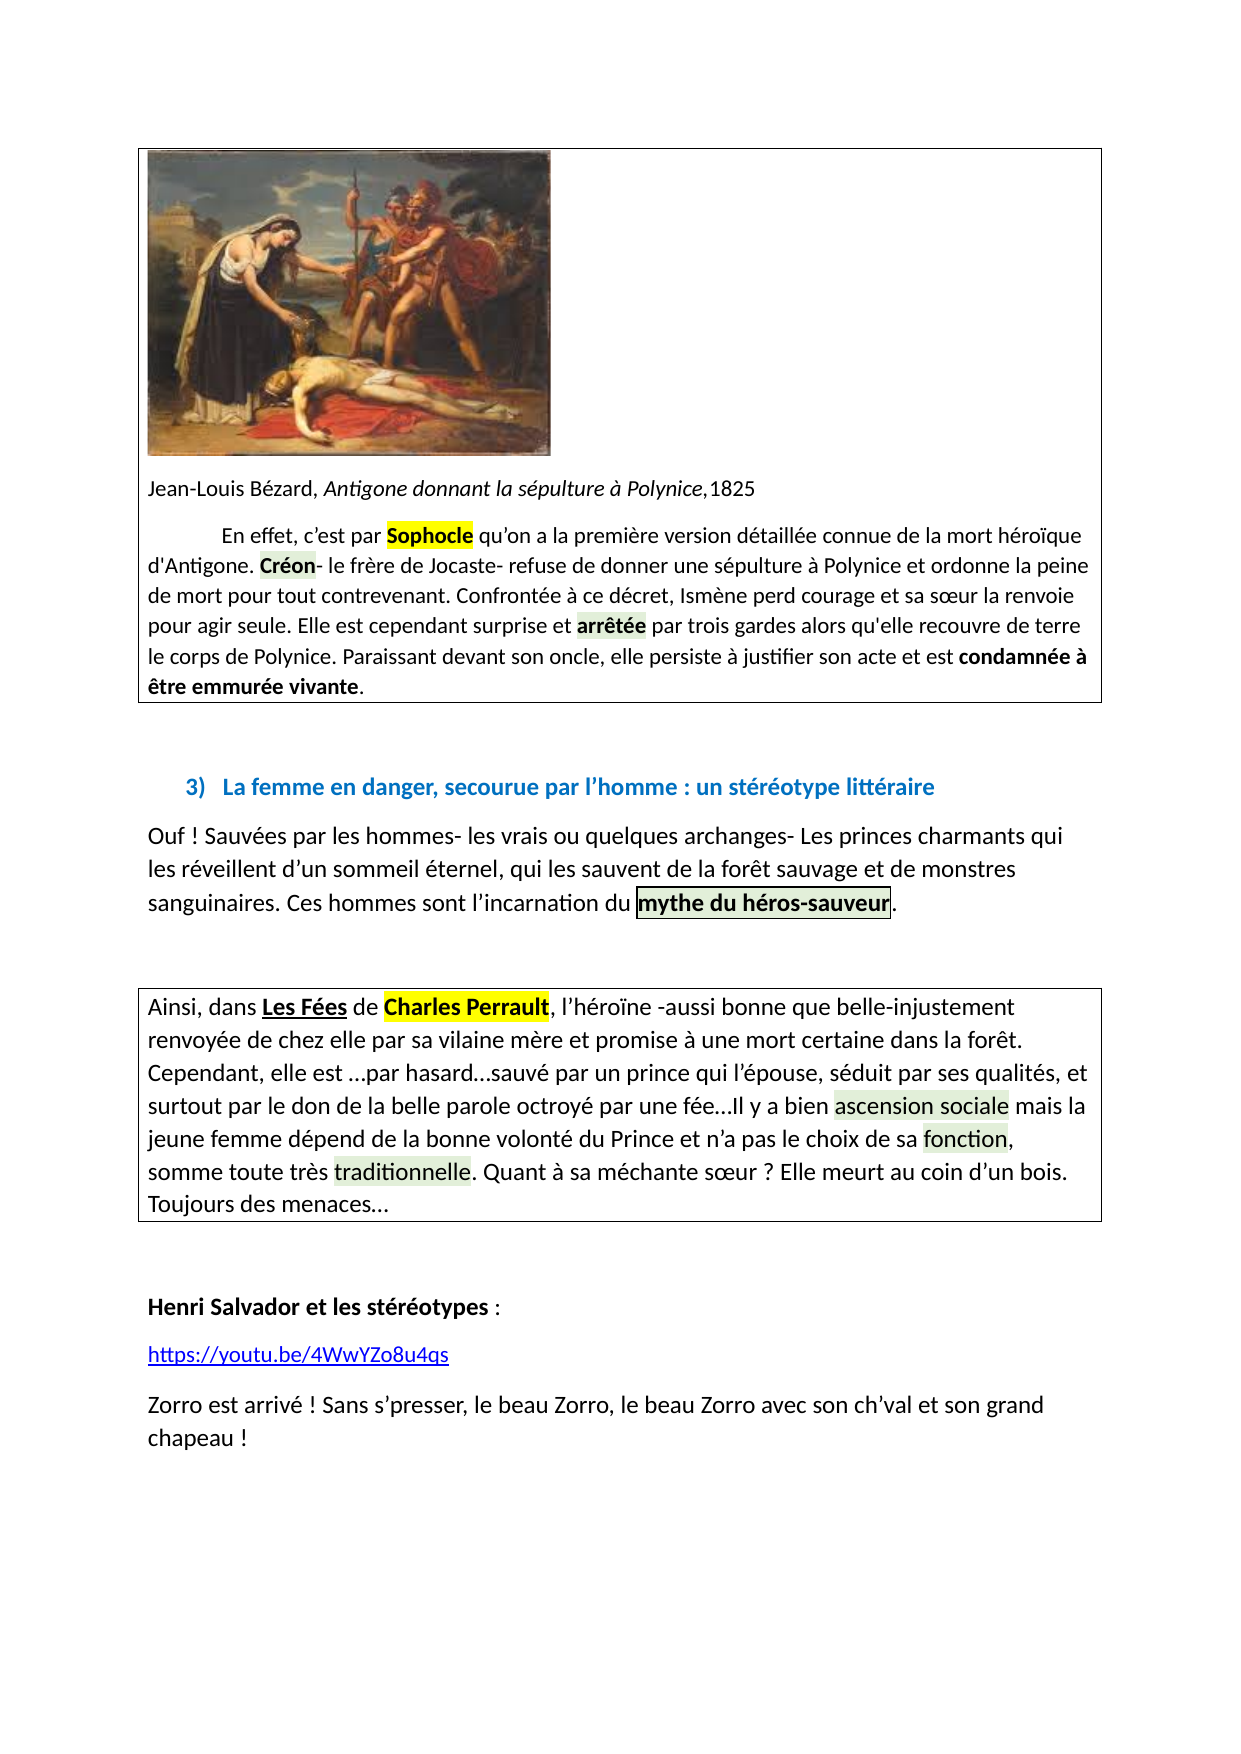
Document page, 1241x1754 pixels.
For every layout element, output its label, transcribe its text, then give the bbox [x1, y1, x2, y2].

text Henri Salvador et les stéréotypes : [148, 1291, 1093, 1321]
text Ainsi, dans Les Fées de Charles Perrault, l’héroïne -aussi bonne que belle-injustement renvoyée de chez elle par sa vilaine mère et promise à une mort certaine dans la forêt. Cependant, elle est …par hasard…sauvé par un prince qui l’épouse, séduit par ses qualités, et surtout par le don de la belle parole octroyé par une fée…Il y a bien ascension sociale mais la jeune femme dépend de la bonne volonté du Prince et n’a pas le choix de sa fonction, somme toute très traditionnelle. Quant à sa méchante sœur ? Elle meurt au coin d’un bois. Toujours des menaces… [139, 989, 1101, 1221]
text En effet, c’est par Sophocle qu’on a la première version détaillée connue de la mort héroïque d'Antigone. Créon- le frère de Jocaste- refuse de donner une sépulture à Polynice et ordonne la peine de mort pour tout contrevenant. Confrontée à ce décret, Ismène perd courage et sa sœur la renvoie pour agir seule. Elle est cependant surprise et arrêtée par trois gardes alors qu'elle recouvre de terre le corps de Polynice. Paraissant devant son oncle, elle persiste à justifier son acte et est condamnée à être emmurée vivante. [139, 518, 1101, 702]
text Ouf ! Sauvées par les hommes- les vrais ou quelques archanges- Les princes charmants qui les réveillent d’un sommeil éternel, qui les sauvent de la forêt sauvage et de monstres sanguinaires. Ces hommes sont l’incarnation du mythe du héros-sauveur. [148, 820, 1093, 919]
picture [147, 150, 551, 456]
text Jean-Louis Bézard, Antigone donnant la sépulture à Polynice,1825 [139, 471, 1101, 502]
text https://youtu.be/4WwYZo8u4qs [148, 1340, 1093, 1368]
list La femme en danger, secourue par l’homme : un stéréotype littéraire [185, 771, 1093, 801]
text Zorro est arrivé ! Sans s’presser, le beau Zorro, le beau Zorro avec son ch’val et son grand chapeau ! [148, 1389, 1093, 1453]
